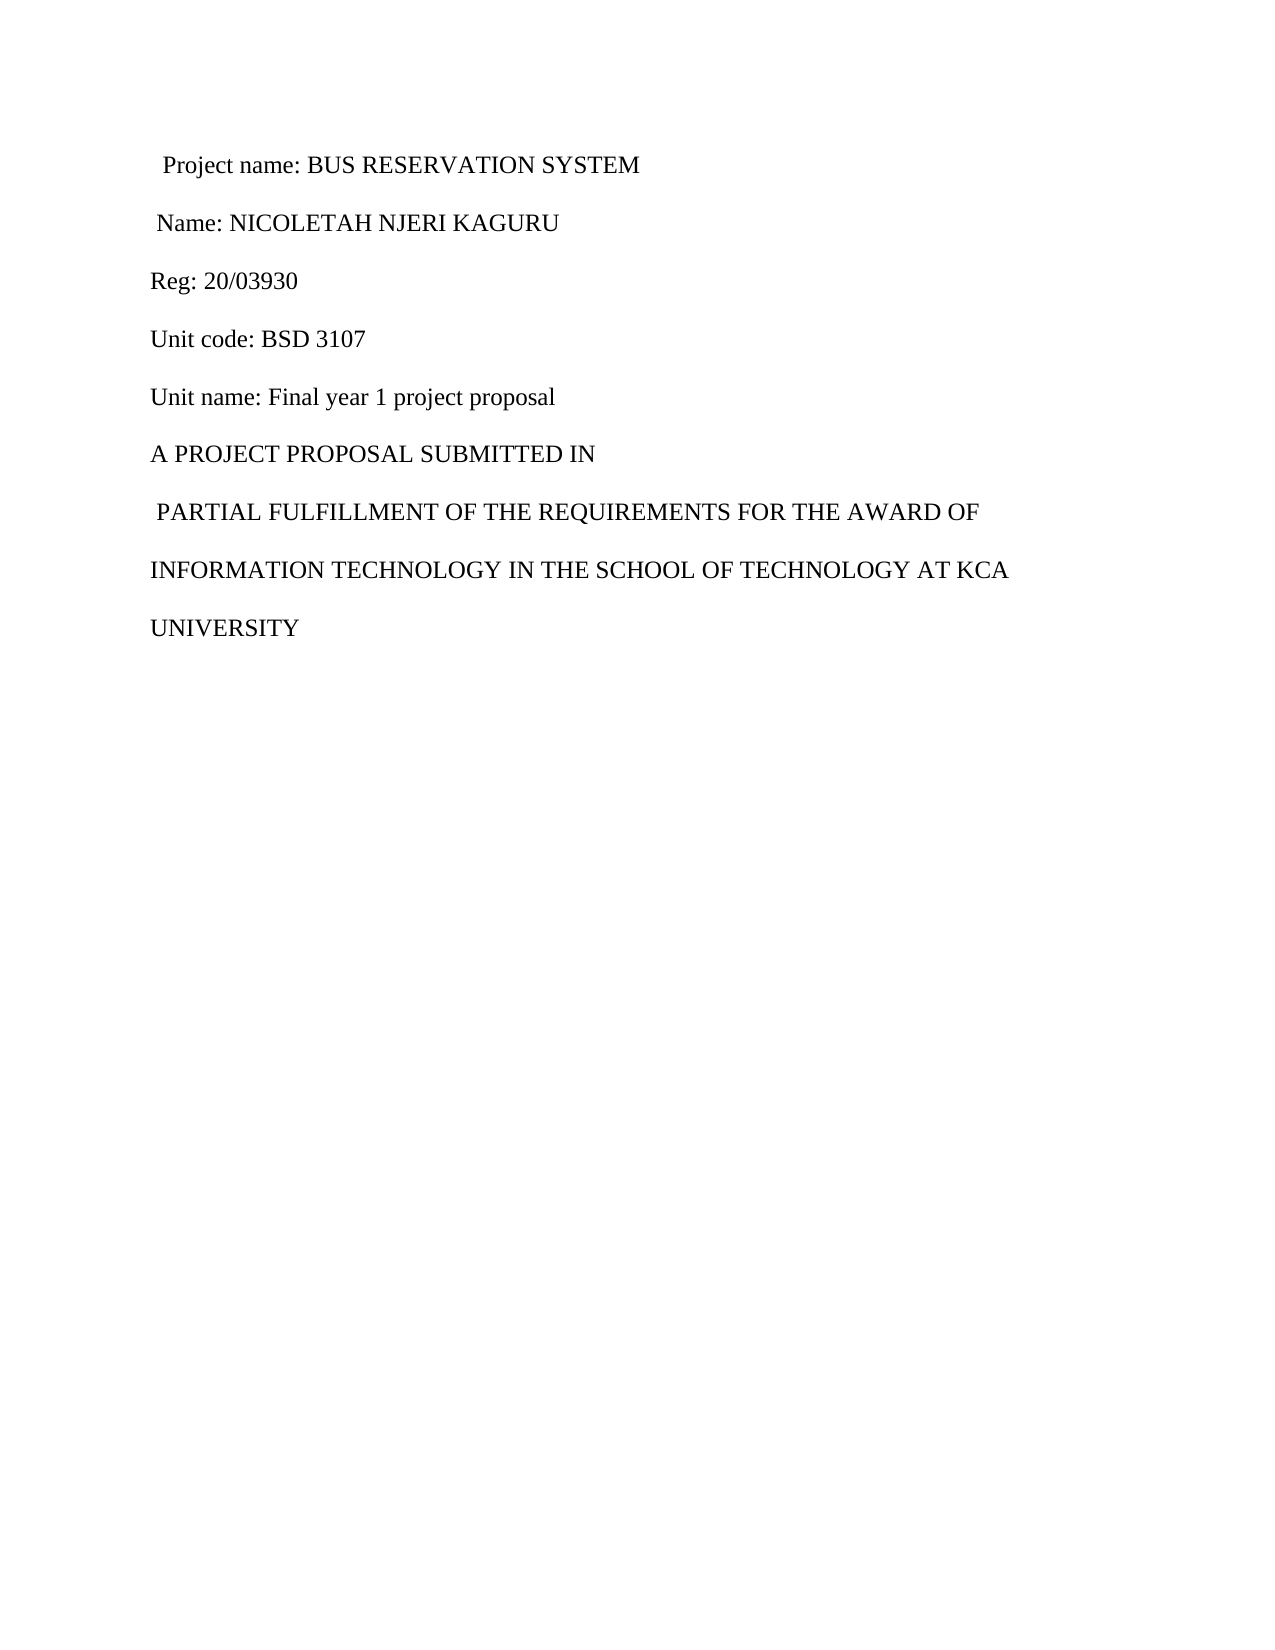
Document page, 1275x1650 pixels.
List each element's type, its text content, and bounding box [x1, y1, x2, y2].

text A PROJECT PROPOSAL SUBMITTED IN [150, 439, 1125, 468]
text UNIVERSITY [150, 613, 1125, 642]
text Name: NICOLETAH NJERI KAGURU [150, 208, 1125, 237]
text Unit code: BSD 3107 [150, 324, 1125, 352]
text PARTIAL FULFILLMENT OF THE REQUIREMENTS FOR THE AWARD OF [150, 497, 1125, 526]
text INFORMATION TECHNOLOGY IN THE SCHOOL OF TECHNOLOGY AT KCA [150, 555, 1125, 584]
text Unit name: Final year 1 project proposal [150, 382, 1125, 410]
text Project name: BUS RESERVATION SYSTEM [150, 150, 1125, 179]
text Reg: 20/03930 [150, 266, 1125, 294]
